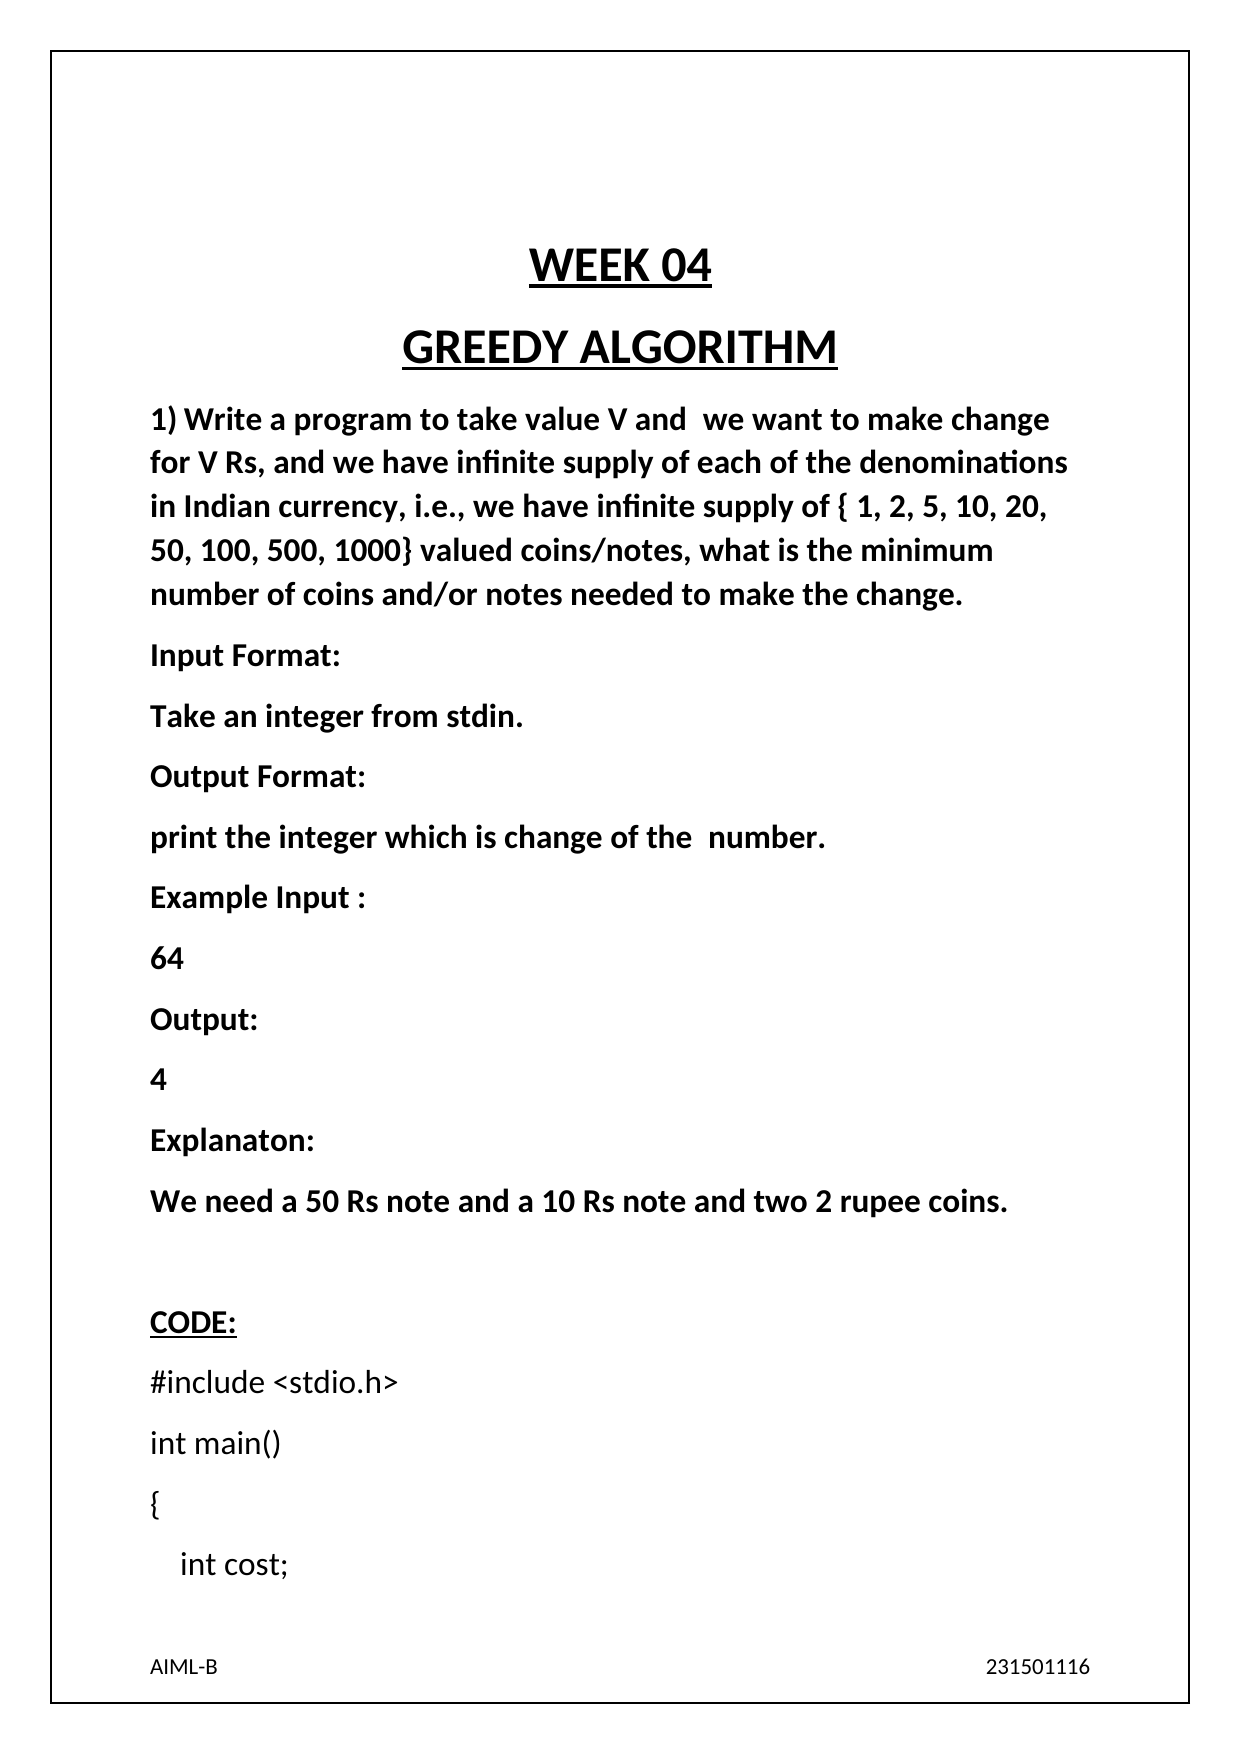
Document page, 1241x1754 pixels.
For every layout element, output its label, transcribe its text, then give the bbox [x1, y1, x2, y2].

text int main() [150, 1422, 1090, 1463]
text GREEDY ALGORITHM [150, 315, 1090, 376]
text We need a 50 Rs note and a 10 Rs note and two 2 rupee coins. [150, 1179, 1090, 1220]
text 64 [150, 937, 1090, 978]
text CODE: [150, 1301, 1090, 1342]
text Input Format: [150, 634, 1090, 675]
text #include <stdio.h> [150, 1361, 1090, 1402]
text WEEK 04 [150, 232, 1090, 293]
text 1) Write a program to take value V and we want to make change for V Rs, and we have infinite supply of each of the denominations in Indian currency, i.e., we have infinite supply of { 1, 2, 5, 10, 20, 50, 100, 500, 1000} valued coins/notes, what is the minimum number of coins and/or notes needed to make the change. [150, 397, 1090, 614]
text Output Format: [150, 755, 1090, 796]
text int cost; [150, 1543, 1090, 1584]
text { [150, 1483, 1090, 1523]
text Example Input : [150, 876, 1090, 917]
text Explanaton: [150, 1119, 1090, 1160]
text Output: [150, 998, 1090, 1038]
text print the integer which is change of the number. [150, 816, 1090, 857]
text Take an integer from stdin. [150, 694, 1090, 735]
text 4 [150, 1058, 1090, 1099]
